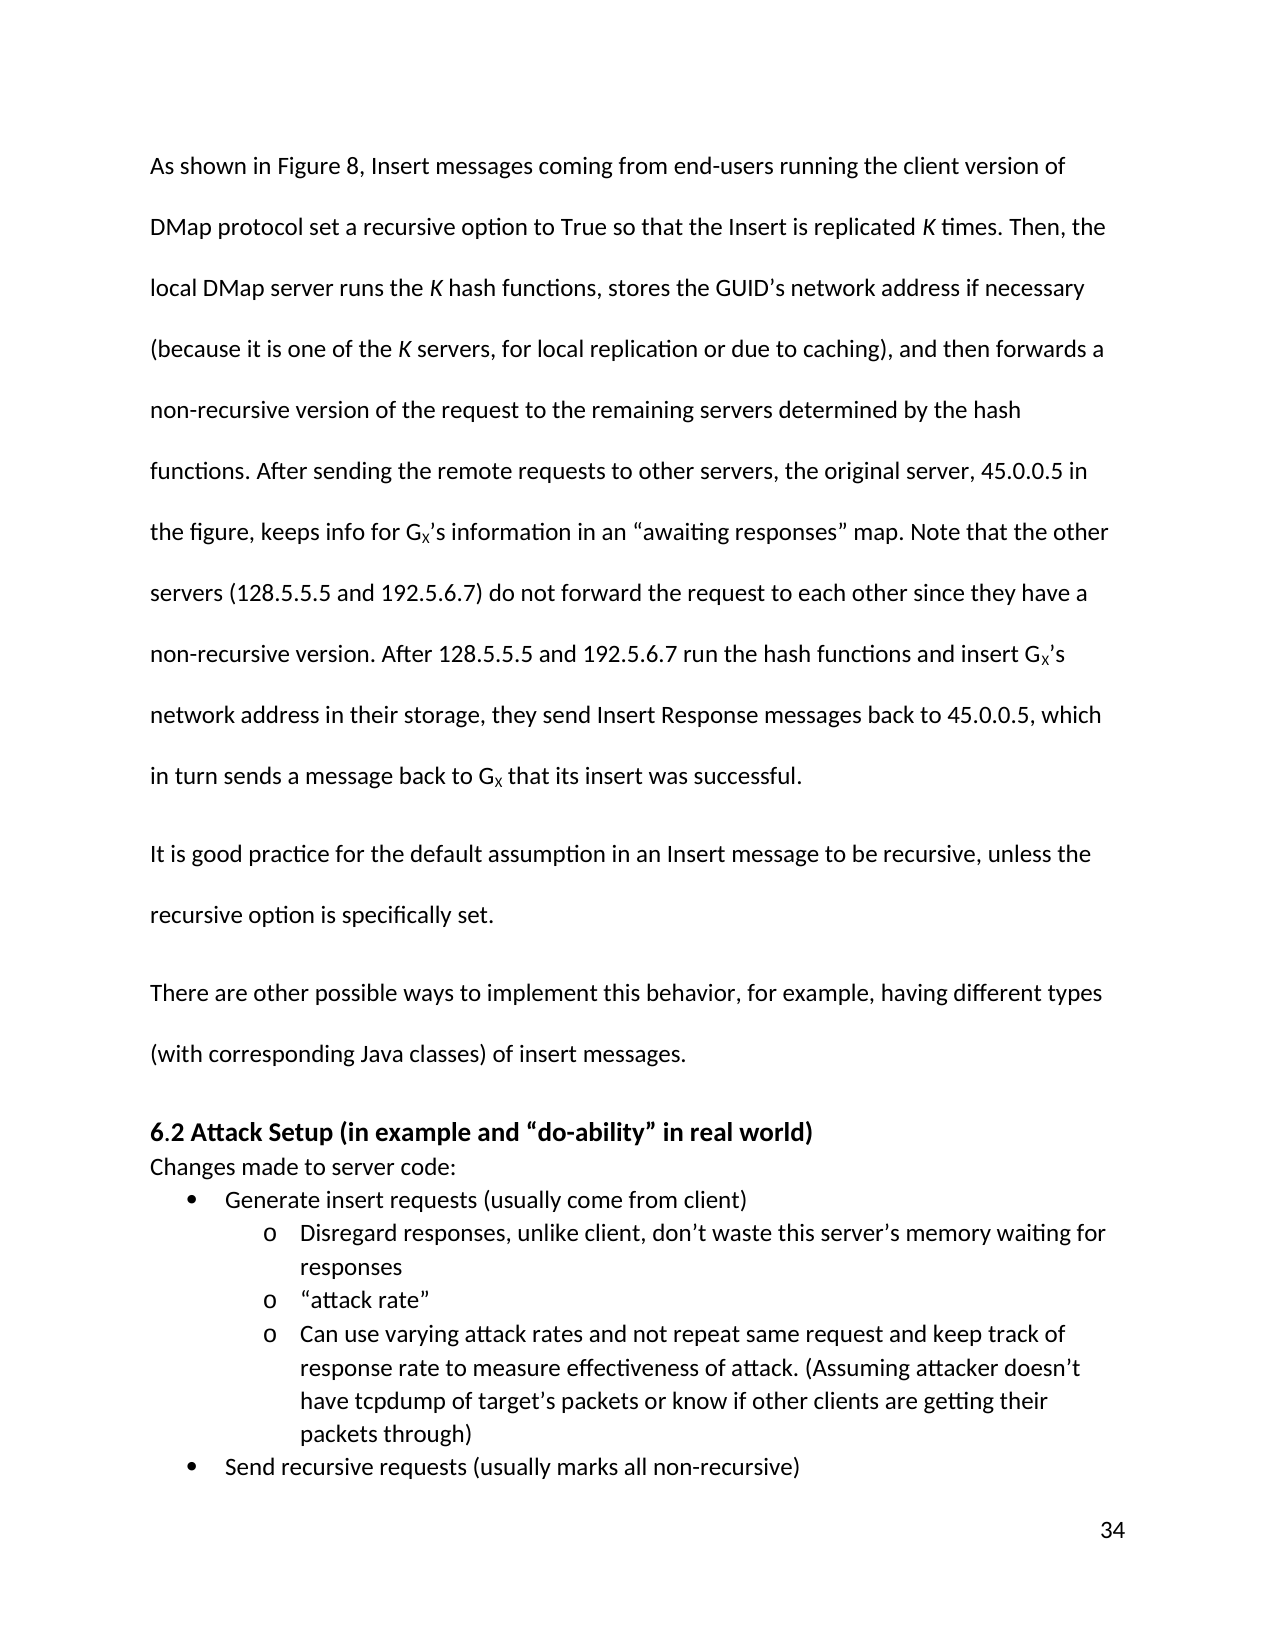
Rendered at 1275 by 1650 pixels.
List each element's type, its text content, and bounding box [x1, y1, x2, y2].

text There are other possible ways to implement this behavior, for example, having different types (with corresponding Java classes) of insert messages. [150, 977, 1125, 1068]
list Send recursive requests (usually marks all non-recursive) [187, 1451, 1125, 1482]
list “attack rate” [262, 1284, 1125, 1316]
list Generate insert requests (usually come from client) [187, 1184, 1125, 1215]
list Disregard responses, unlike client, don’t waste this server’s memory waiting for responses [262, 1217, 1125, 1282]
list Can use varying attack rates and not repeat same request and keep track of response rate to measure effectiveness of attack. (Assuming attacker doesn’t have tcpdump of target’s packets or know if other clients are getting their packets through) [262, 1318, 1125, 1449]
text It is good practice for the default assumption in an Insert message to be recursive, unless the recursive option is specifically set. [150, 838, 1125, 930]
text As shown in Figure 8, Insert messages coming from end-users running the client version of DMap protocol set a recursive option to True so that the Insert is replicated K times. Then, the local DMap server runs the K hash functions, stores the GUID’s network address if necessary (because it is one of the K servers, for local replication or due to caching), and then forwards a non-recursive version of the request to the remaining servers determined by the hash functions. After sending the remote requests to other servers, the original server, 45.0.0.5 in the figure, keeps info for GX’s information in an “awaiting responses” map. Note that the other servers (128.5.5.5 and 192.5.6.7) do not forward the request to each other since they have a non-recursive version. After 128.5.5.5 and 192.5.6.7 run the hash functions and insert GX’s network address in their storage, they send Insert Response messages back to 45.0.0.5, which in turn sends a message back to GX that its insert was successful. [150, 150, 1125, 791]
subtitle 6.2 Attack Setup (in example and “do-ability” in real world) [150, 1116, 1125, 1149]
list Changes made to server code: [150, 1151, 1125, 1182]
